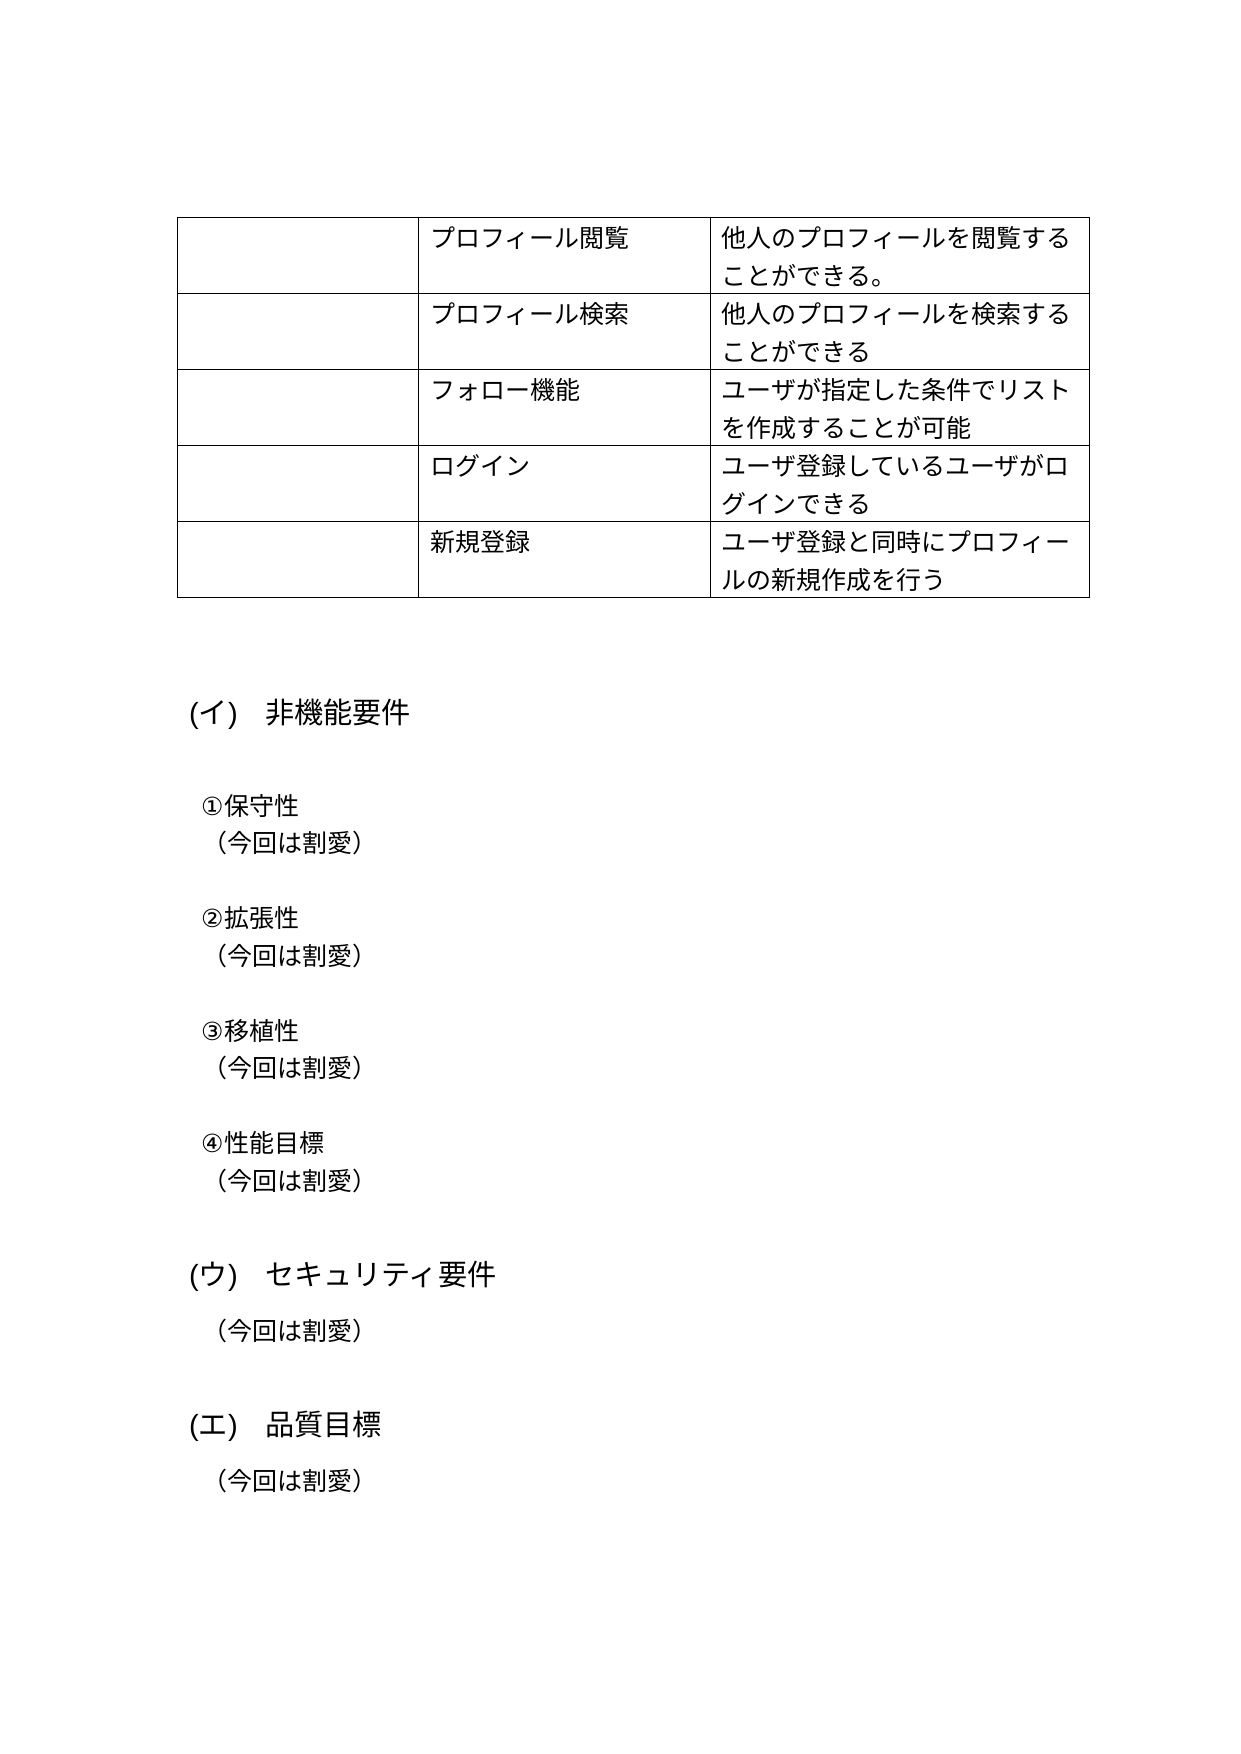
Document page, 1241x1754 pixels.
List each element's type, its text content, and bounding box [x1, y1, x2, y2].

table_cell プロフィール閲覧 [419, 218, 710, 293]
text （今回は割愛） [177, 936, 1063, 973]
table_cell 他人のプロフィールを検索することができる [711, 294, 1089, 369]
subtitle 移植性 [201, 1011, 1063, 1048]
subtitle 保守性 [201, 786, 1063, 823]
subtitle 非機能要件 [189, 673, 1063, 748]
table_cell ユーザ登録しているユーザがログインできる [711, 446, 1089, 521]
table_cell フォロー機能 [419, 370, 710, 445]
table_cell [178, 218, 418, 293]
table_cell ユーザ登録と同時にプロフィールの新規作成を行う [711, 522, 1089, 597]
table_cell [178, 370, 418, 445]
subtitle 品質目標 [189, 1386, 1063, 1461]
table_cell 新規登録 [419, 522, 710, 597]
text （今回は割愛） [177, 1048, 1063, 1086]
text （今回は割愛） [177, 823, 1063, 861]
subtitle 性能目標 [201, 1123, 1063, 1161]
table_cell [178, 294, 418, 369]
text （今回は割愛） [177, 1311, 1063, 1348]
subtitle セキュリティ要件 [189, 1236, 1063, 1311]
table_cell ユーザが指定した条件でリストを作成することが可能 [711, 370, 1089, 445]
table_cell [178, 522, 418, 597]
table_cell 他人のプロフィールを閲覧することができる。 [711, 218, 1089, 293]
table_cell [178, 446, 418, 521]
table_cell ログイン [419, 446, 710, 521]
text （今回は割愛） [177, 1161, 1063, 1198]
table_cell プロフィール検索 [419, 294, 710, 369]
text （今回は割愛） [177, 1461, 1063, 1498]
subtitle 拡張性 [201, 898, 1063, 936]
